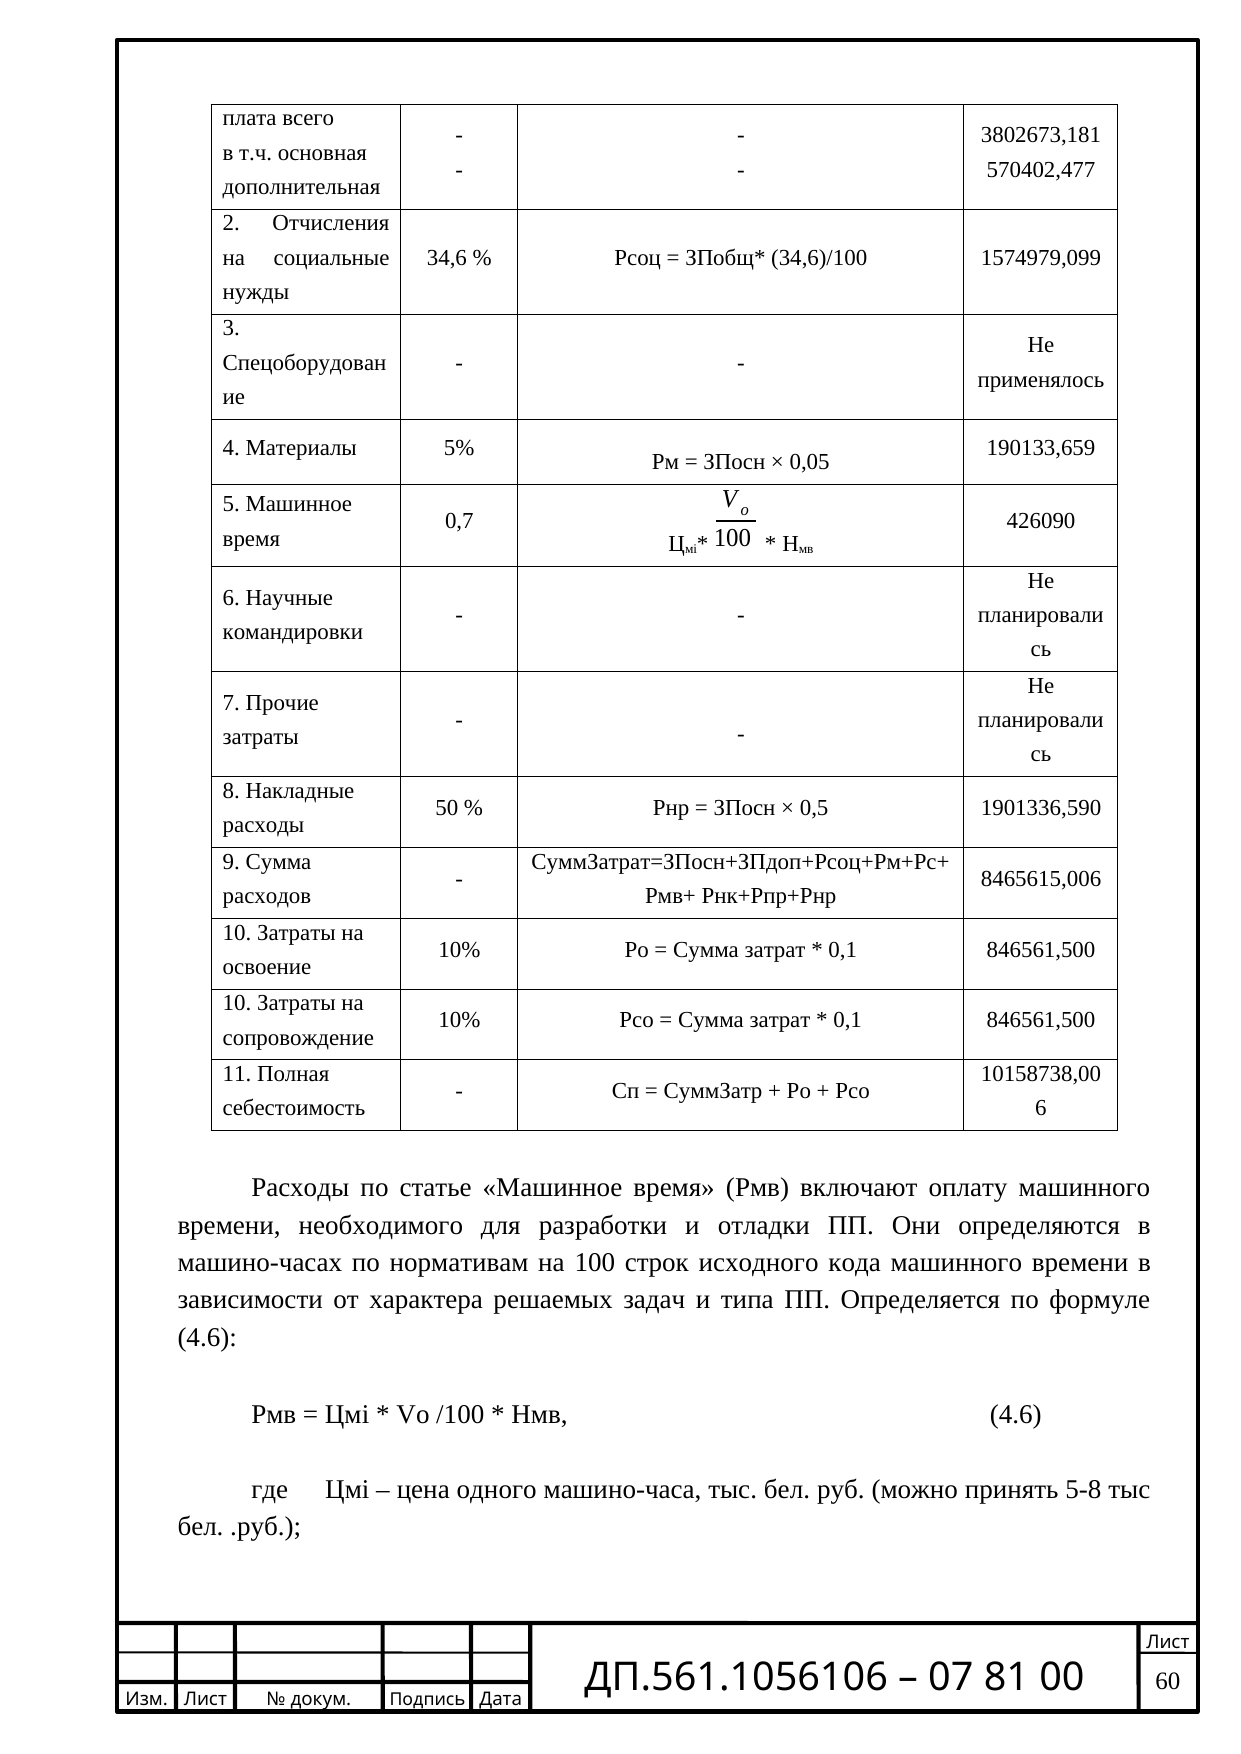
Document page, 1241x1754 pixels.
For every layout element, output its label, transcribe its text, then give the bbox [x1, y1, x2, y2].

table_cell 5. Машинное время [212, 485, 400, 566]
table_cell - [401, 1060, 517, 1130]
table_cell 846561,500 [964, 990, 1117, 1059]
table_cell 2. Отчисления на социальные нужды [212, 210, 400, 313]
table_cell Рнр = ЗПосн × 0,5 [518, 777, 963, 847]
table_cell - [518, 672, 963, 776]
table_cell 9. Сумма расходов [212, 848, 400, 918]
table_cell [212, 105, 400, 208]
table_cell СуммЗатрат=ЗПосн+ЗПдоп+Рсоц+Рм+Рс+Рмв+ Рнк+Рпр+Рнр [518, 848, 963, 918]
table_cell 50 % [401, 777, 517, 847]
table_cell 3. Спецоборудование [212, 315, 400, 418]
text Расходы по статье «Машинное время» (Рмв) включают оплату машинного времени, необходимого для разработки и отладки ПП. Они определяются в машино-часах по нормативам на 100 строк исходного кода машинного времени в зависимости от характера решаемых задач и типа ПП. Определяется по формуле (4.6): [177, 1172, 1152, 1352]
table_cell - - - [518, 105, 963, 208]
table_cell 10158738,006 [964, 1060, 1117, 1130]
table_cell Сп = СуммЗатр + Ро + Рсо [518, 1060, 963, 1130]
table_cell 6. Научные командировки [212, 567, 400, 671]
table_cell Не планировались [964, 672, 1117, 776]
text где Цмi – цена одного машино-часа, тыс. бел. руб. (можно принять 5-8 тыс бел. .руб.); [177, 1473, 1152, 1541]
table_cell - [401, 672, 517, 776]
table_cell Не планировались [964, 567, 1117, 671]
table_cell 8465615,006 [964, 848, 1117, 918]
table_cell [964, 105, 1117, 208]
table_cell 1574979,099 [964, 210, 1117, 313]
table_cell 7. Прочие затраты [212, 672, 400, 776]
table_cell - [518, 315, 963, 418]
table_cell 11. Полная себестоимость [212, 1060, 400, 1130]
table_cell 4. Материалы [212, 420, 400, 484]
table_cell - - - [401, 105, 517, 208]
table_cell Ро = Сумма затрат * 0,1 [518, 919, 963, 988]
table_cell 10. Затраты на освоение [212, 919, 400, 988]
table_cell 10. Затраты на сопровождение [212, 990, 400, 1059]
table_cell - [401, 567, 517, 671]
table_cell Не применялось [964, 315, 1117, 418]
table_cell Рсоц = ЗПобщ* (34,6)/100 [518, 210, 963, 313]
table_cell 8. Накладные расходы [212, 777, 400, 847]
table_cell 5% [401, 420, 517, 484]
table_cell - [518, 567, 963, 671]
table_cell 190133,659 [964, 420, 1117, 484]
table_cell - [401, 848, 517, 918]
table_cell Цмi* * Нмв [518, 485, 963, 566]
table_cell - [401, 315, 517, 418]
table_cell 10% [401, 990, 517, 1059]
table_cell Рм = ЗПосн × 0,05 [518, 420, 963, 484]
table_cell 846561,500 [964, 919, 1117, 988]
table_cell Рсо = Сумма затрат * 0,1 [518, 990, 963, 1059]
table_cell 1901336,590 [964, 777, 1117, 847]
text Рмв = Цмi * Vo /100 * Нмв, (4.6) [177, 1398, 1063, 1429]
table_cell 34,6 % [401, 210, 517, 313]
table_cell 0,7 [401, 485, 517, 566]
table_cell 426090 [964, 485, 1117, 566]
table_cell 10% [401, 919, 517, 988]
